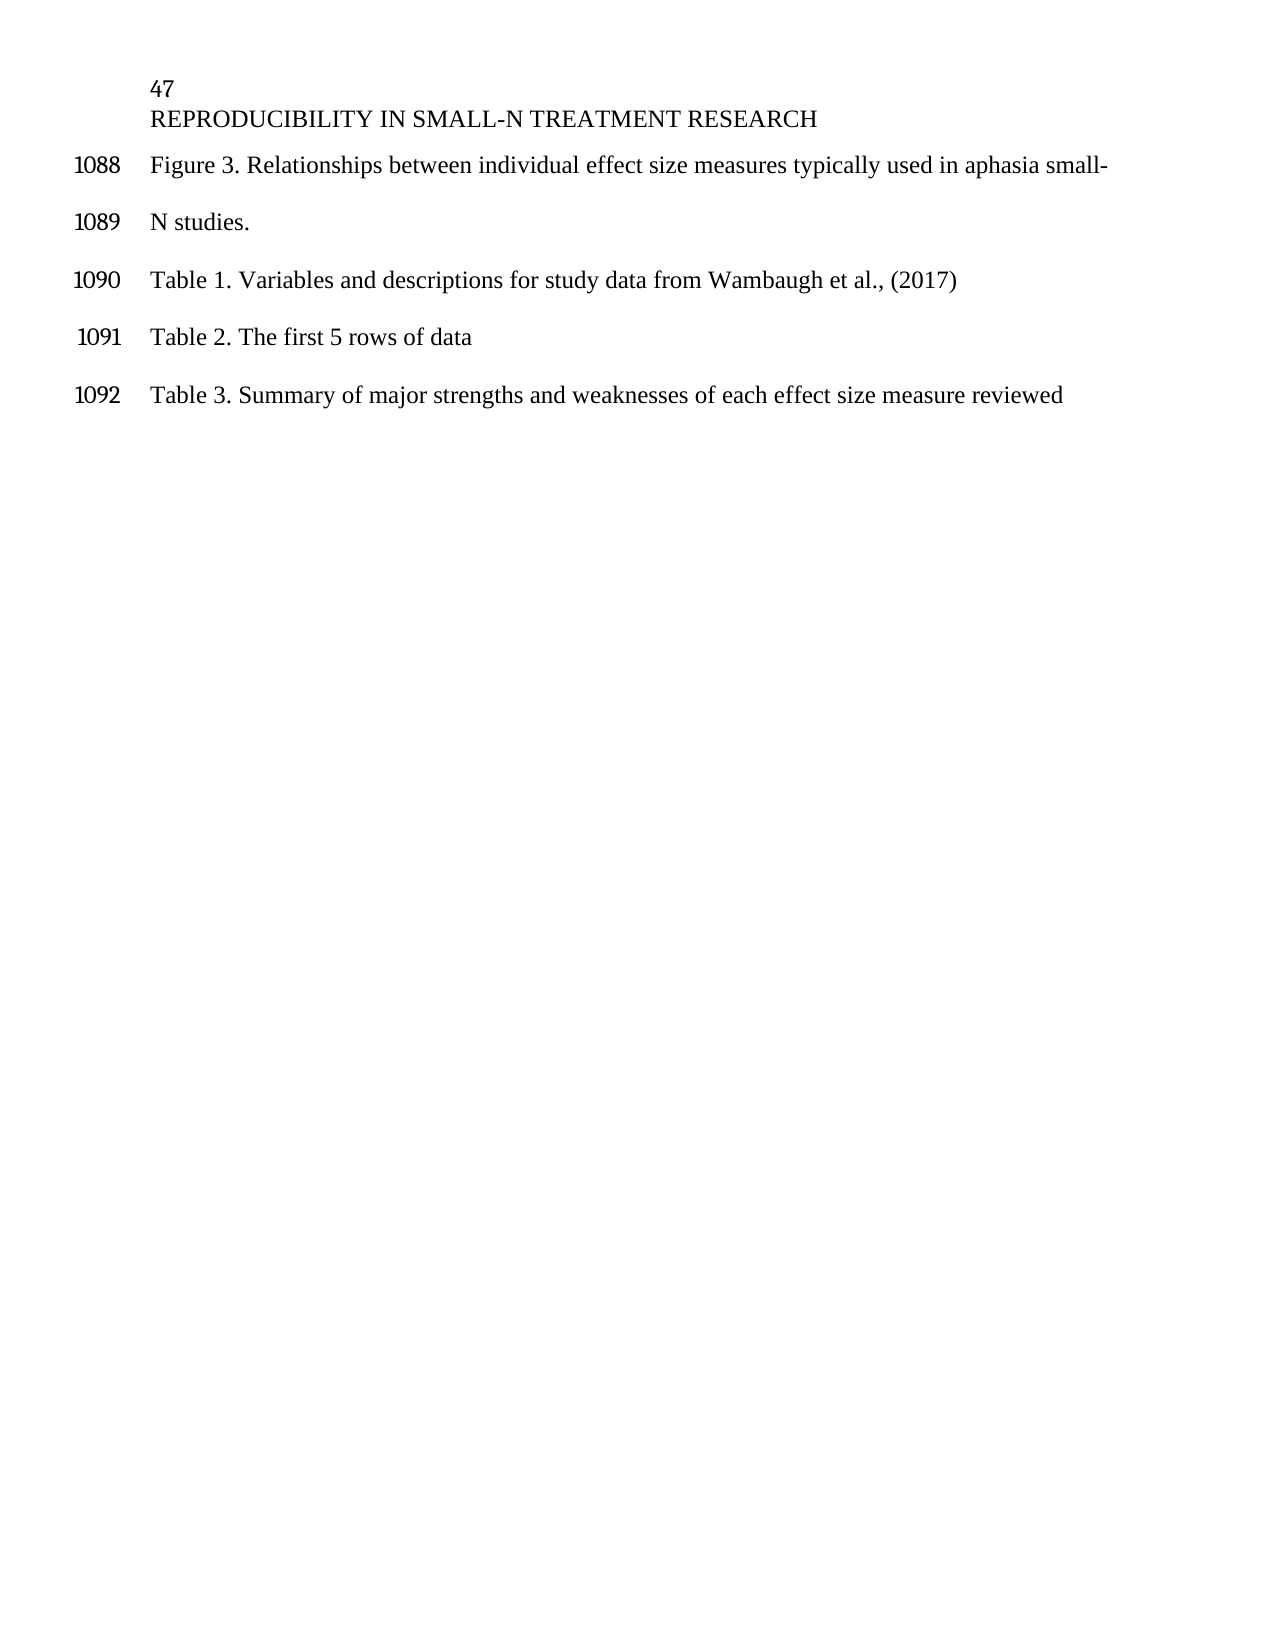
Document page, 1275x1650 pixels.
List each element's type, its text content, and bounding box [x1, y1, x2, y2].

text Table 1. Variables and descriptions for study data from Wambaugh et al., (2017) [150, 265, 1125, 294]
text Figure 3. Relationships between individual effect size measures typically used in aphasia small-N studies. [150, 150, 1125, 236]
text Table 2. The first 5 rows of data [150, 322, 1125, 351]
text Table 3. Summary of major strengths and weaknesses of each effect size measure reviewed [150, 380, 1125, 409]
